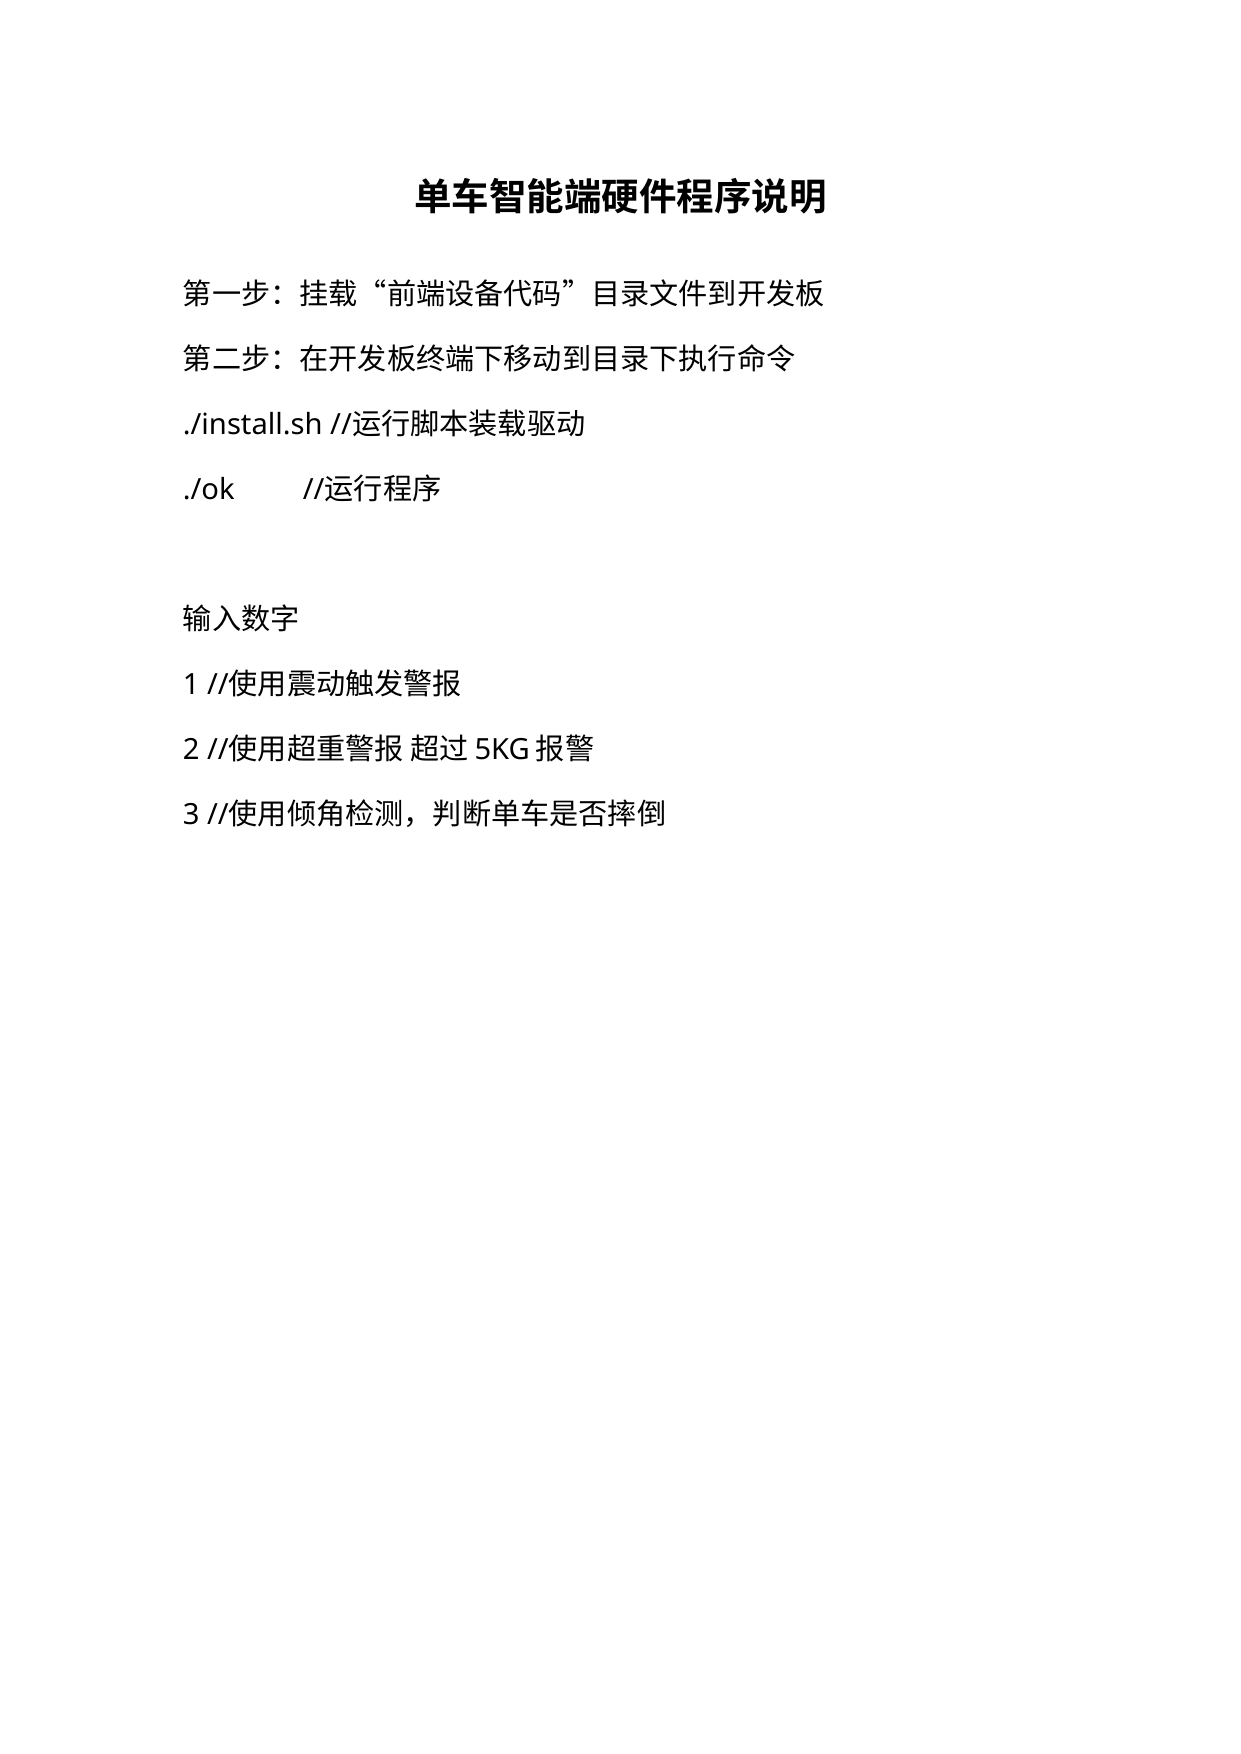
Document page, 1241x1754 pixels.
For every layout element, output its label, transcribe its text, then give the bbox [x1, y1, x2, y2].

text 单车智能端硬件程序说明 [183, 162, 1058, 227]
text 第二步：在开发板终端下移动到目录下执行命令 [183, 324, 1058, 389]
text 输入数字 [183, 584, 1058, 649]
text ./install.sh //运行脚本装载驱动 [183, 389, 1058, 454]
text 1 //使用震动触发警报 [183, 649, 1058, 714]
text 2 //使用超重警报 超过5KG报警 [183, 714, 1058, 779]
text ./ok //运行程序 [183, 454, 1058, 519]
text 3 //使用倾角检测，判断单车是否摔倒 [183, 779, 1058, 844]
text 第一步：挂载“前端设备代码”目录文件到开发板 [183, 259, 1058, 324]
